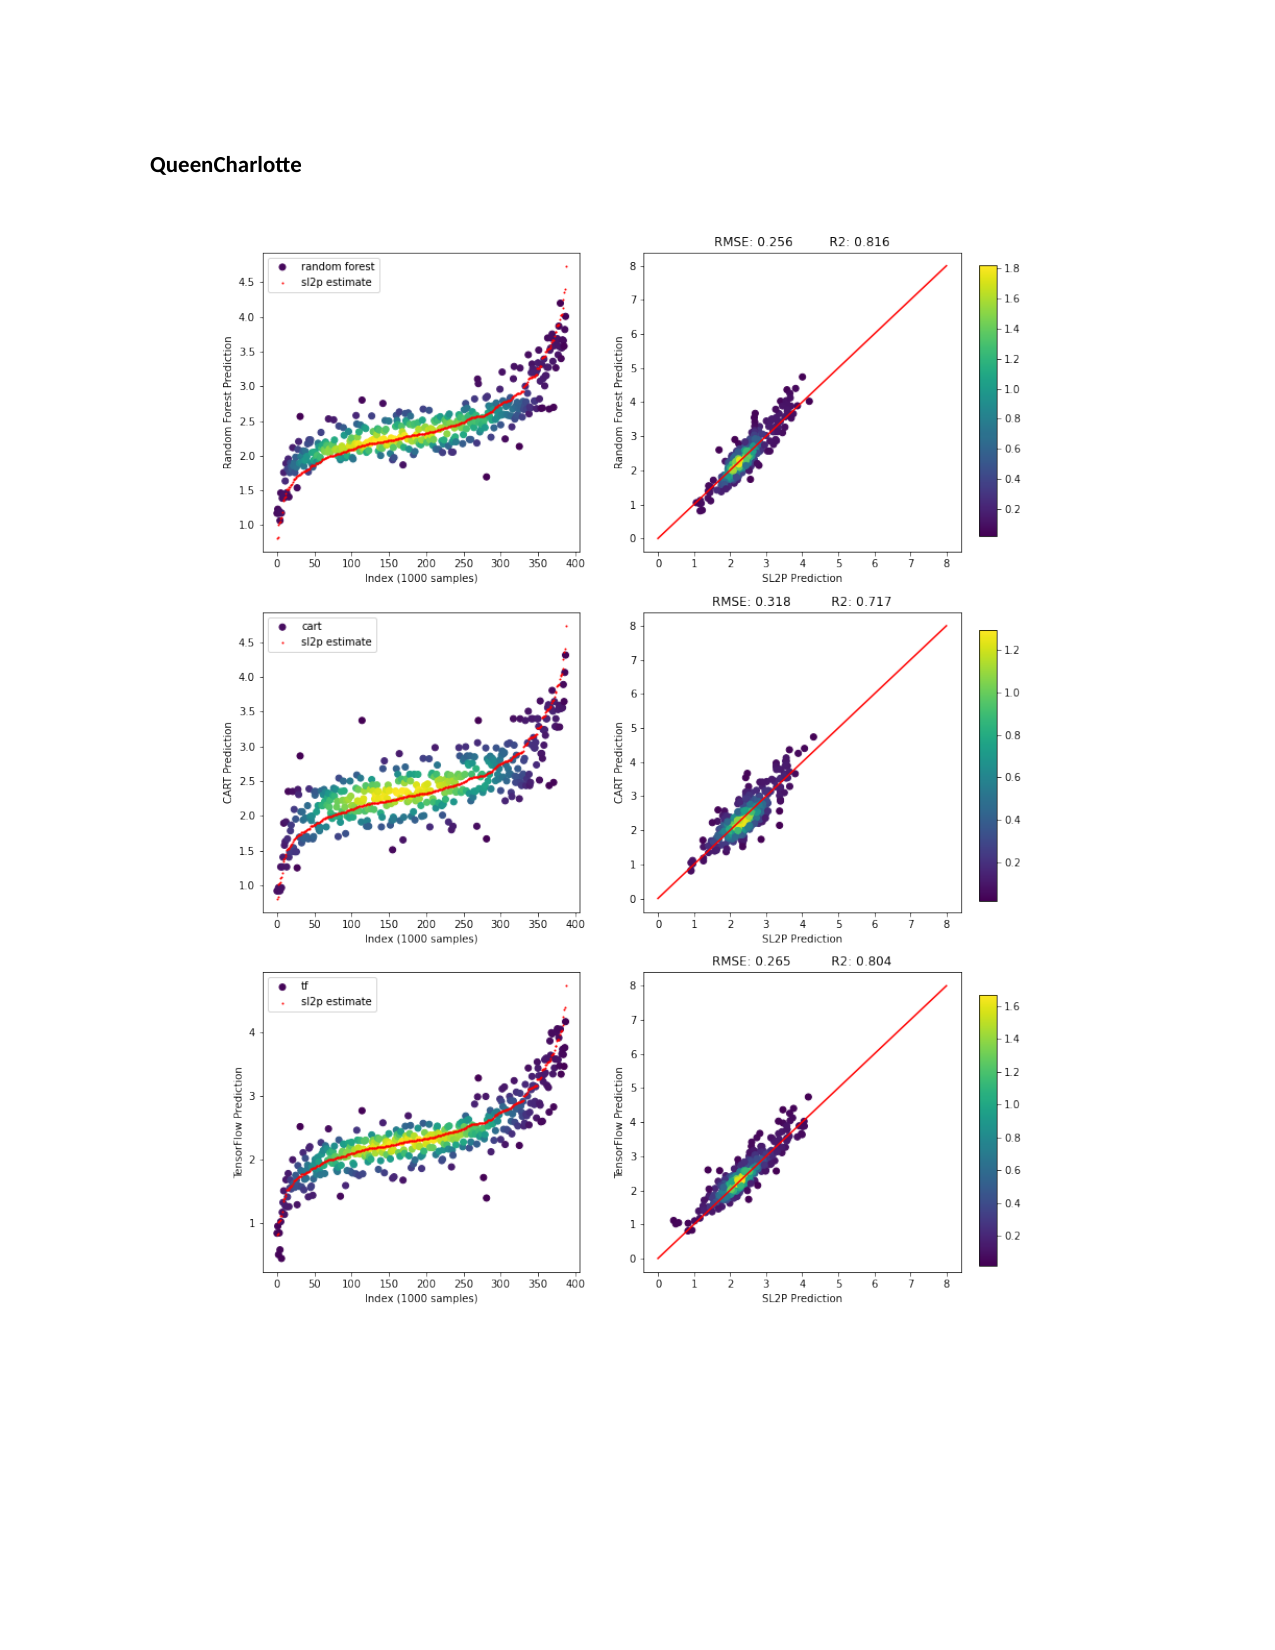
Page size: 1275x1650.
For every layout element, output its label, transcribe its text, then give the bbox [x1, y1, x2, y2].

picture [150, 196, 1037, 1336]
text QueenCharlotte [150, 150, 1125, 178]
